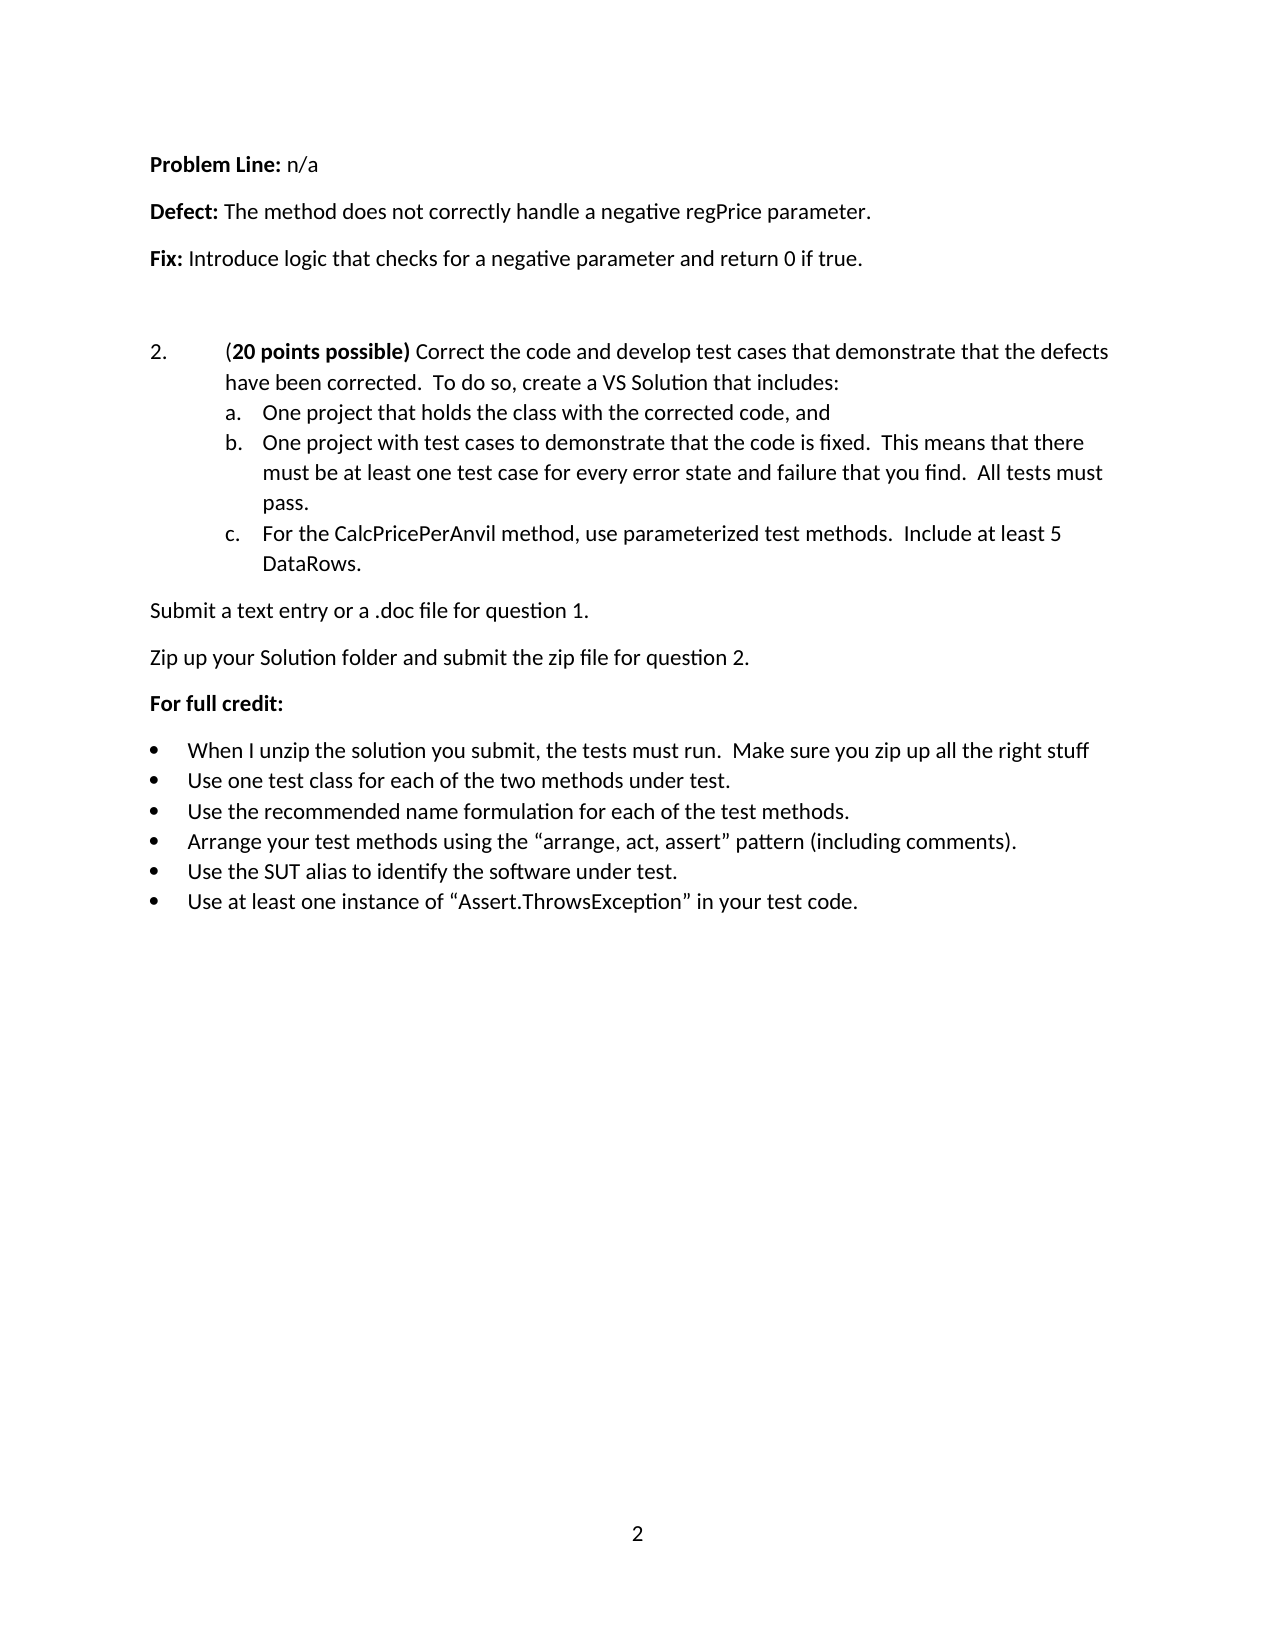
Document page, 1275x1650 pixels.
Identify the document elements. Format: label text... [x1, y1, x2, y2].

list When I unzip the solution you submit, the tests must run. Make sure you zip up all the right stuff [150, 736, 1125, 764]
text For full credit: [150, 689, 1125, 718]
text Zip up your Solution folder and submit the zip file for question 2. [150, 643, 1125, 671]
list One project that holds the class with the corrected code, and [225, 398, 1125, 426]
text Defect: The method does not correctly handle a negative regPrice parameter. [150, 197, 1125, 225]
list Arrange your test methods using the “arrange, act, assert” pattern (including comments). [150, 827, 1125, 855]
list For the CalcPricePerAnvil method, use parameterized test methods. Include at least 5 DataRows. [225, 519, 1125, 577]
text Submit a text entry or a .doc file for question 1. [150, 596, 1125, 624]
list Use the recommended name formulation for each of the test methods. [150, 797, 1125, 825]
list (20 points possible) Correct the code and develop test cases that demonstrate that the defects have been corrected. To do so, create a VS Solution that includes: [150, 337, 1125, 396]
list Use the SUT alias to identify the software under test. [150, 857, 1125, 885]
list Use at least one instance of “Assert.ThrowsException” in your test code. [150, 887, 1125, 916]
list Use one test class for each of the two methods under test. [150, 767, 1125, 795]
text Problem Line: n/a [150, 150, 1125, 178]
text Fix: Introduce logic that checks for a negative parameter and return 0 if true. [150, 244, 1125, 272]
list One project with test cases to demonstrate that the code is fixed. This means that there must be at least one test case for every error state and failure that you find. All tests must pass. [225, 428, 1125, 517]
